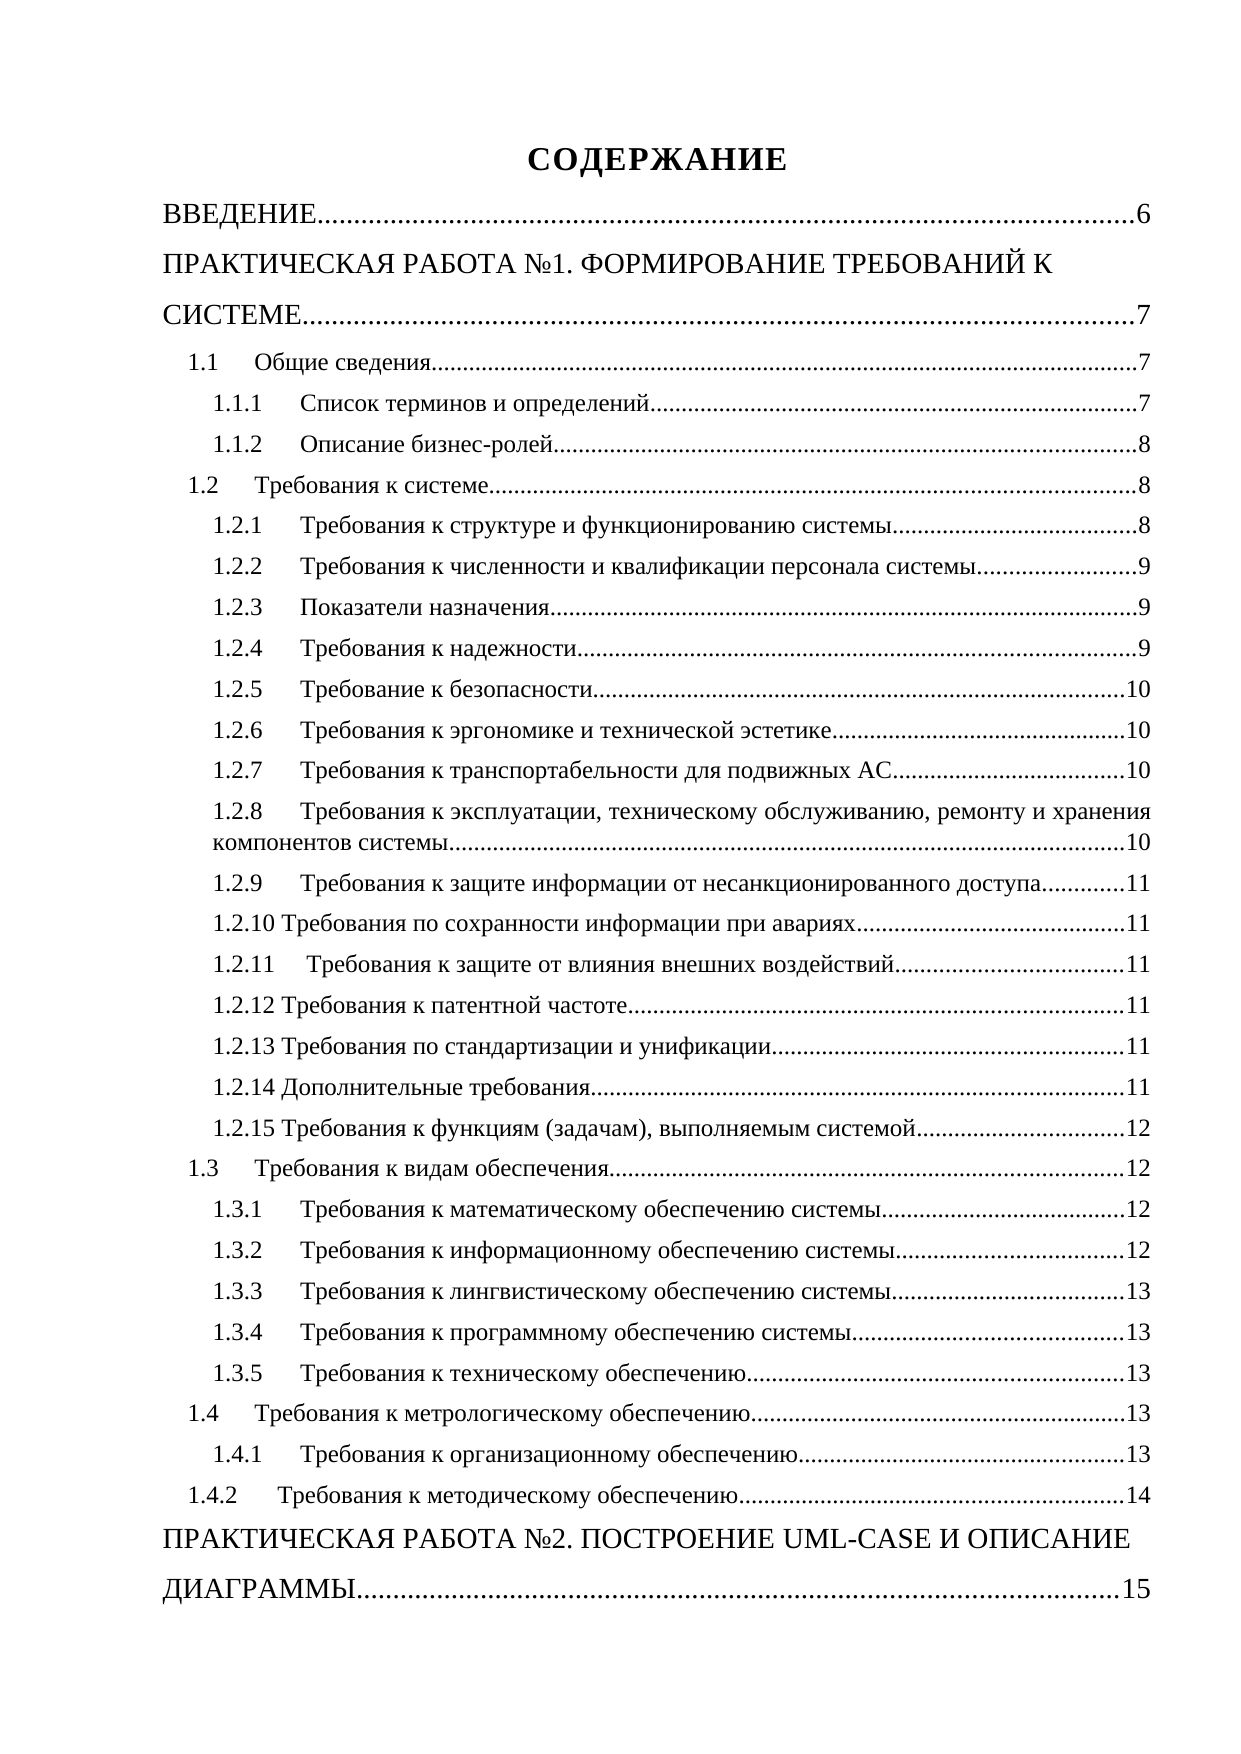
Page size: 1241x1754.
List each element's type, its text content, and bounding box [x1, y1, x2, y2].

text 1.3.3 Требования к лингвистическому обеспечению системы 13 [212, 1276, 1152, 1305]
text 1.2.2 Требования к численности и квалификации персонала системы 9 [212, 551, 1152, 580]
text 1.2.9 Требования к защите информации от несанкционированного доступа 11 [212, 868, 1152, 896]
text 1.3.4 Требования к программному обеспечению системы 13 [212, 1317, 1152, 1346]
text 1.2.1 Требования к структуре и функционированию системы 8 [212, 511, 1152, 539]
text ВВЕДЕНИЕ 6 [162, 196, 1152, 230]
text 1.2.12 Требования к патентной частоте 11 [212, 990, 1152, 1019]
text 1.3.1 Требования к математическому обеспечению системы 12 [212, 1194, 1152, 1223]
text 1.4.2 Требования к методическому обеспечению 14 [187, 1480, 1152, 1509]
text 1.2.7 Требования к транспортабельности для подвижных АС 10 [212, 756, 1152, 784]
text 1.4.1 Требования к организационному обеспечению 13 [212, 1439, 1152, 1468]
text 1.1 Общие сведения 7 [187, 347, 1152, 376]
text 1.2.10 Требования по сохранности информации при авариях 11 [212, 908, 1152, 937]
text 1.2.11 Требования к защите от влияния внешних воздействий 11 [212, 949, 1152, 978]
text 1.2.3 Показатели назначения 9 [212, 592, 1152, 621]
text 1.2.6 Требования к эргономике и технической эстетике 10 [212, 715, 1152, 743]
text 1.2.13 Требования по стандартизации и унификации 11 [212, 1031, 1152, 1060]
text 1.2.14 Дополнительные требования 11 [212, 1072, 1152, 1101]
text 1.1.2 Описание бизнес-ролей 8 [212, 429, 1152, 458]
text СОДЕРЖАНИЕ [252, 139, 1062, 177]
text 1.2.15 Требования к функциям (задачам), выполняемым системой 12 [212, 1113, 1152, 1141]
text 1.2.5 Требование к безопасности 10 [212, 674, 1152, 703]
text 1.3.5 Требования к техническому обеспечению 13 [212, 1358, 1152, 1386]
text ПРАКТИЧЕСКАЯ РАБОТА №1. ФОРМИРОВАНИЕ ТРЕБОВАНИЙ К СИСТЕМЕ 7 [162, 247, 1152, 330]
text 1.1.1 Список терминов и определений 7 [212, 388, 1152, 417]
text 1.3 Требования к видам обеспечения 12 [187, 1153, 1152, 1182]
text 1.2 Требования к системе 8 [187, 470, 1152, 498]
text 1.4 Требования к метрологическому обеспечению 13 [187, 1398, 1152, 1427]
text 1.2.8 Требования к эксплуатации, техническому обслуживанию, ремонту и хранения компонентов системы 10 [212, 796, 1152, 856]
text ПРАКТИЧЕСКАЯ РАБОТА №2. ПОСТРОЕНИЕ UML-CASE И ОПИСАНИЕ ДИАГРАММЫ 15 [162, 1521, 1152, 1605]
text 1.2.4 Требования к надежности 9 [212, 633, 1152, 662]
text 1.3.2 Требования к информационному обеспечению системы 12 [212, 1235, 1152, 1264]
